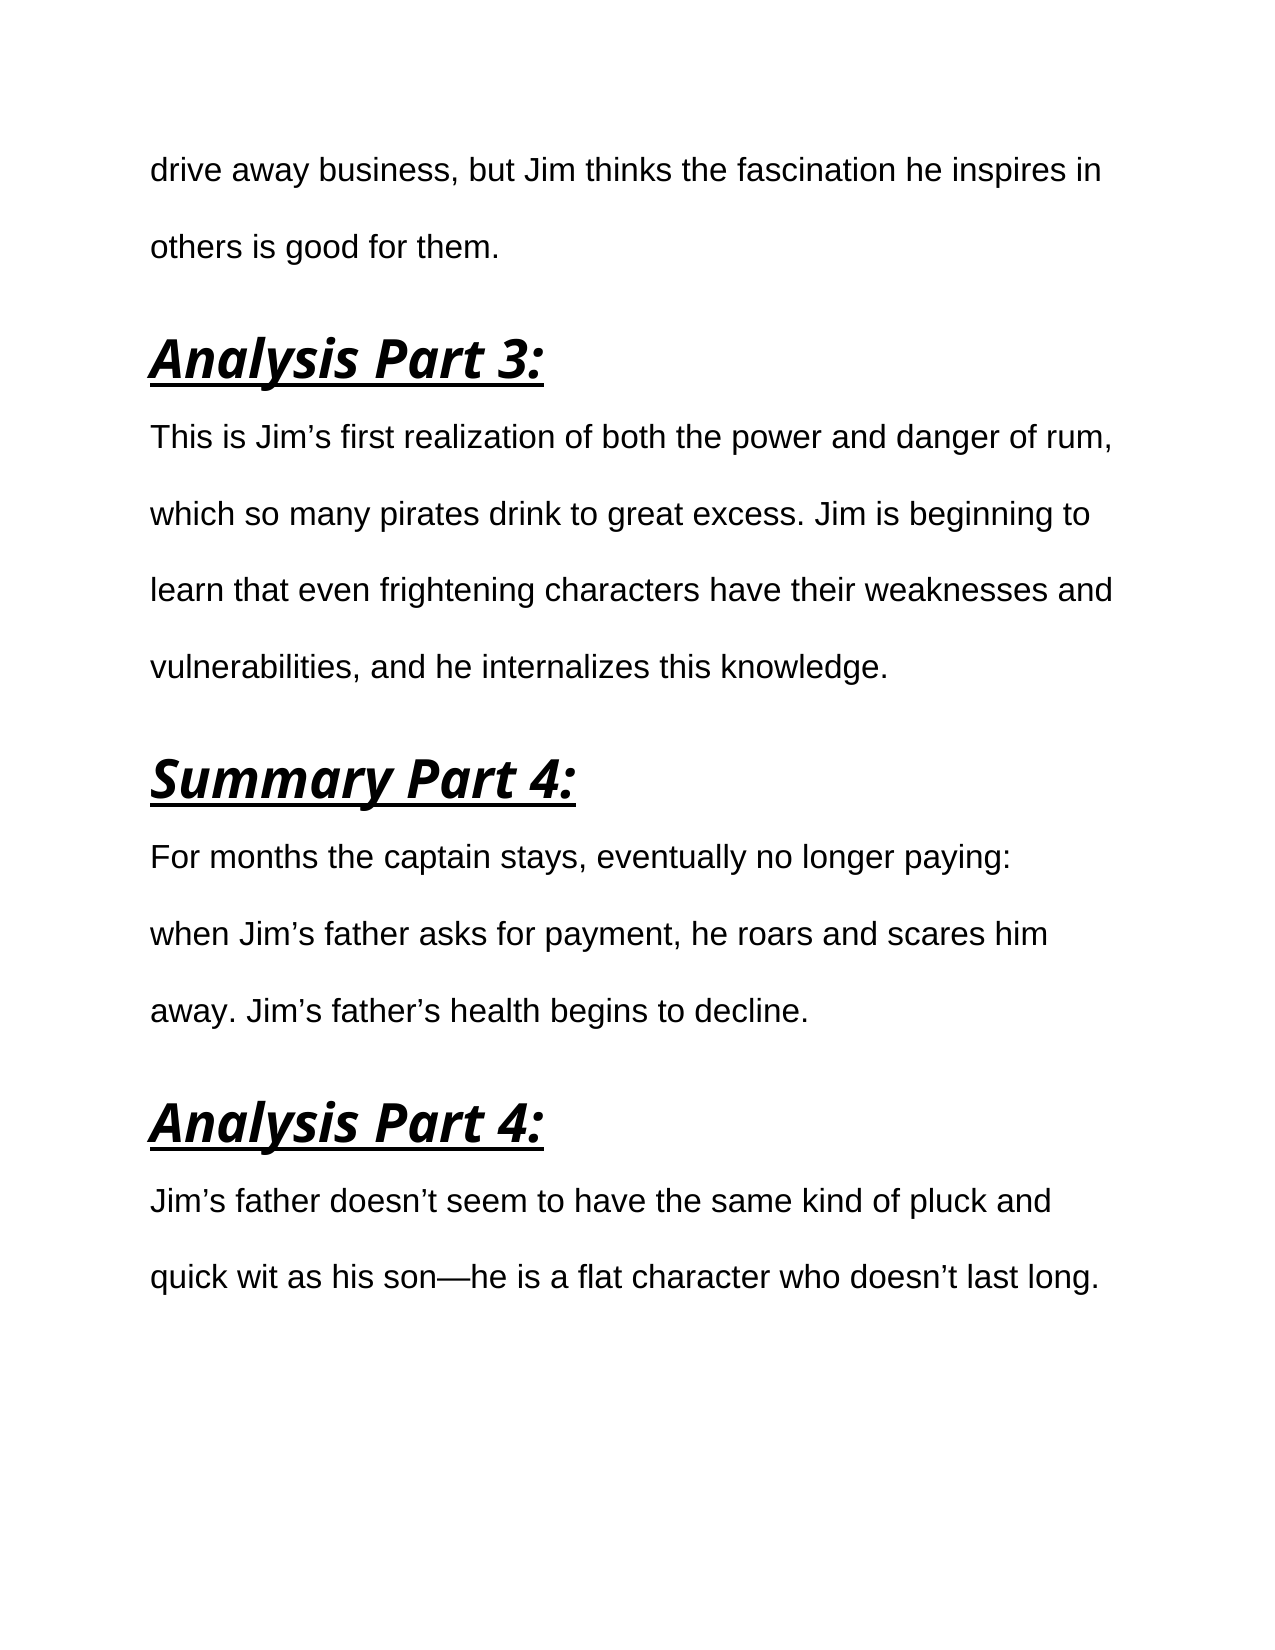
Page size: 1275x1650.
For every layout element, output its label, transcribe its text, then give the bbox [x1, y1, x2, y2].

text Summary Part 4: [150, 741, 1125, 814]
text This is Jim’s first realization of both the power and danger of rum, which so many pirates drink to great excess. Jim is beginning to learn that even frightening characters have their weaknesses and vulnerabilities, and he internalizes this knowledge. [150, 417, 1125, 686]
text Jim’s father doesn’t seem to have the same kind of pluck and quick wit as his son—he is a flat character who doesn’t last long. [150, 1181, 1125, 1296]
text Analysis Part 4: [150, 1084, 1125, 1158]
text For months the captain stays, eventually no longer paying: when Jim’s father asks for payment, he roars and scares him away. Jim’s father’s health begins to decline. [150, 837, 1125, 1029]
text Analysis Part 3: [150, 320, 1125, 394]
